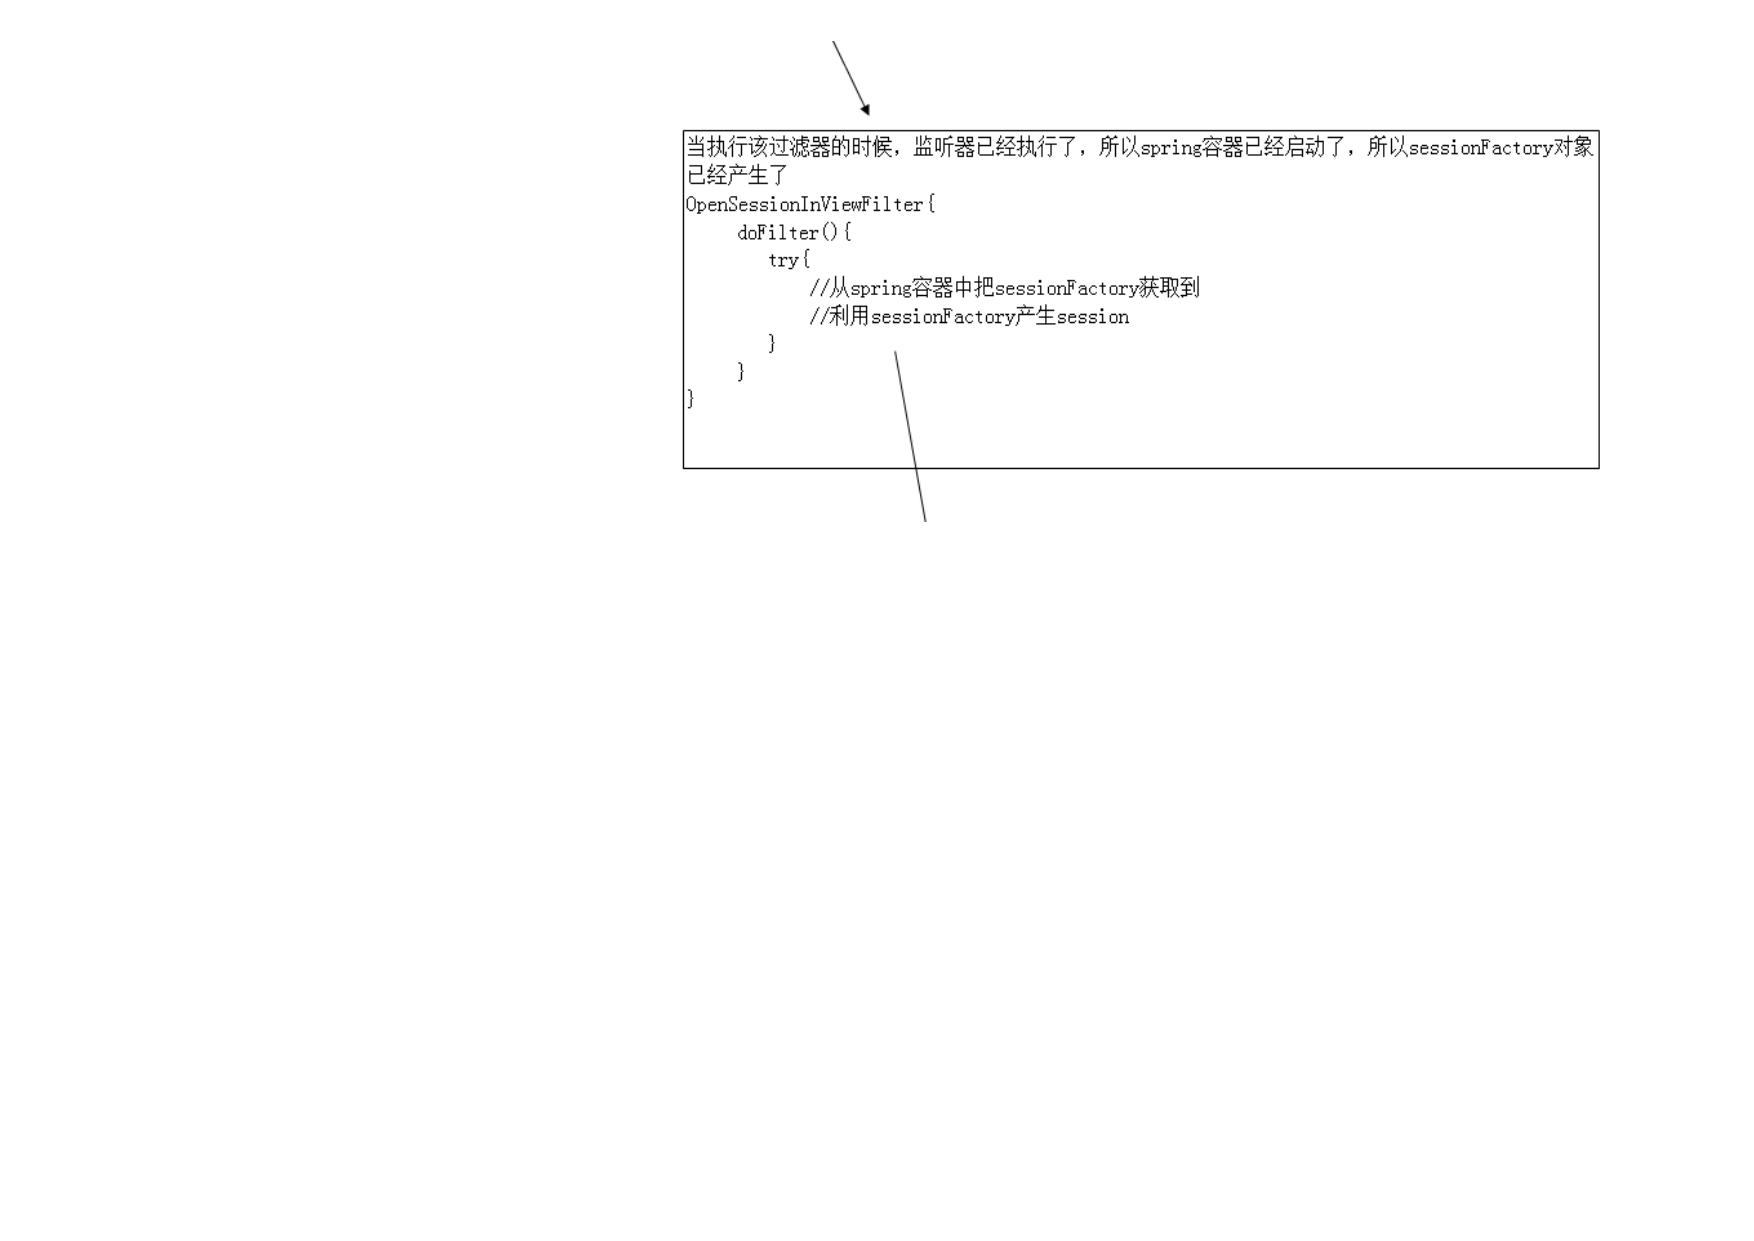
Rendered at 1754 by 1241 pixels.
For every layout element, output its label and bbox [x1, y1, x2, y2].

picture [287, 41, 1707, 522]
